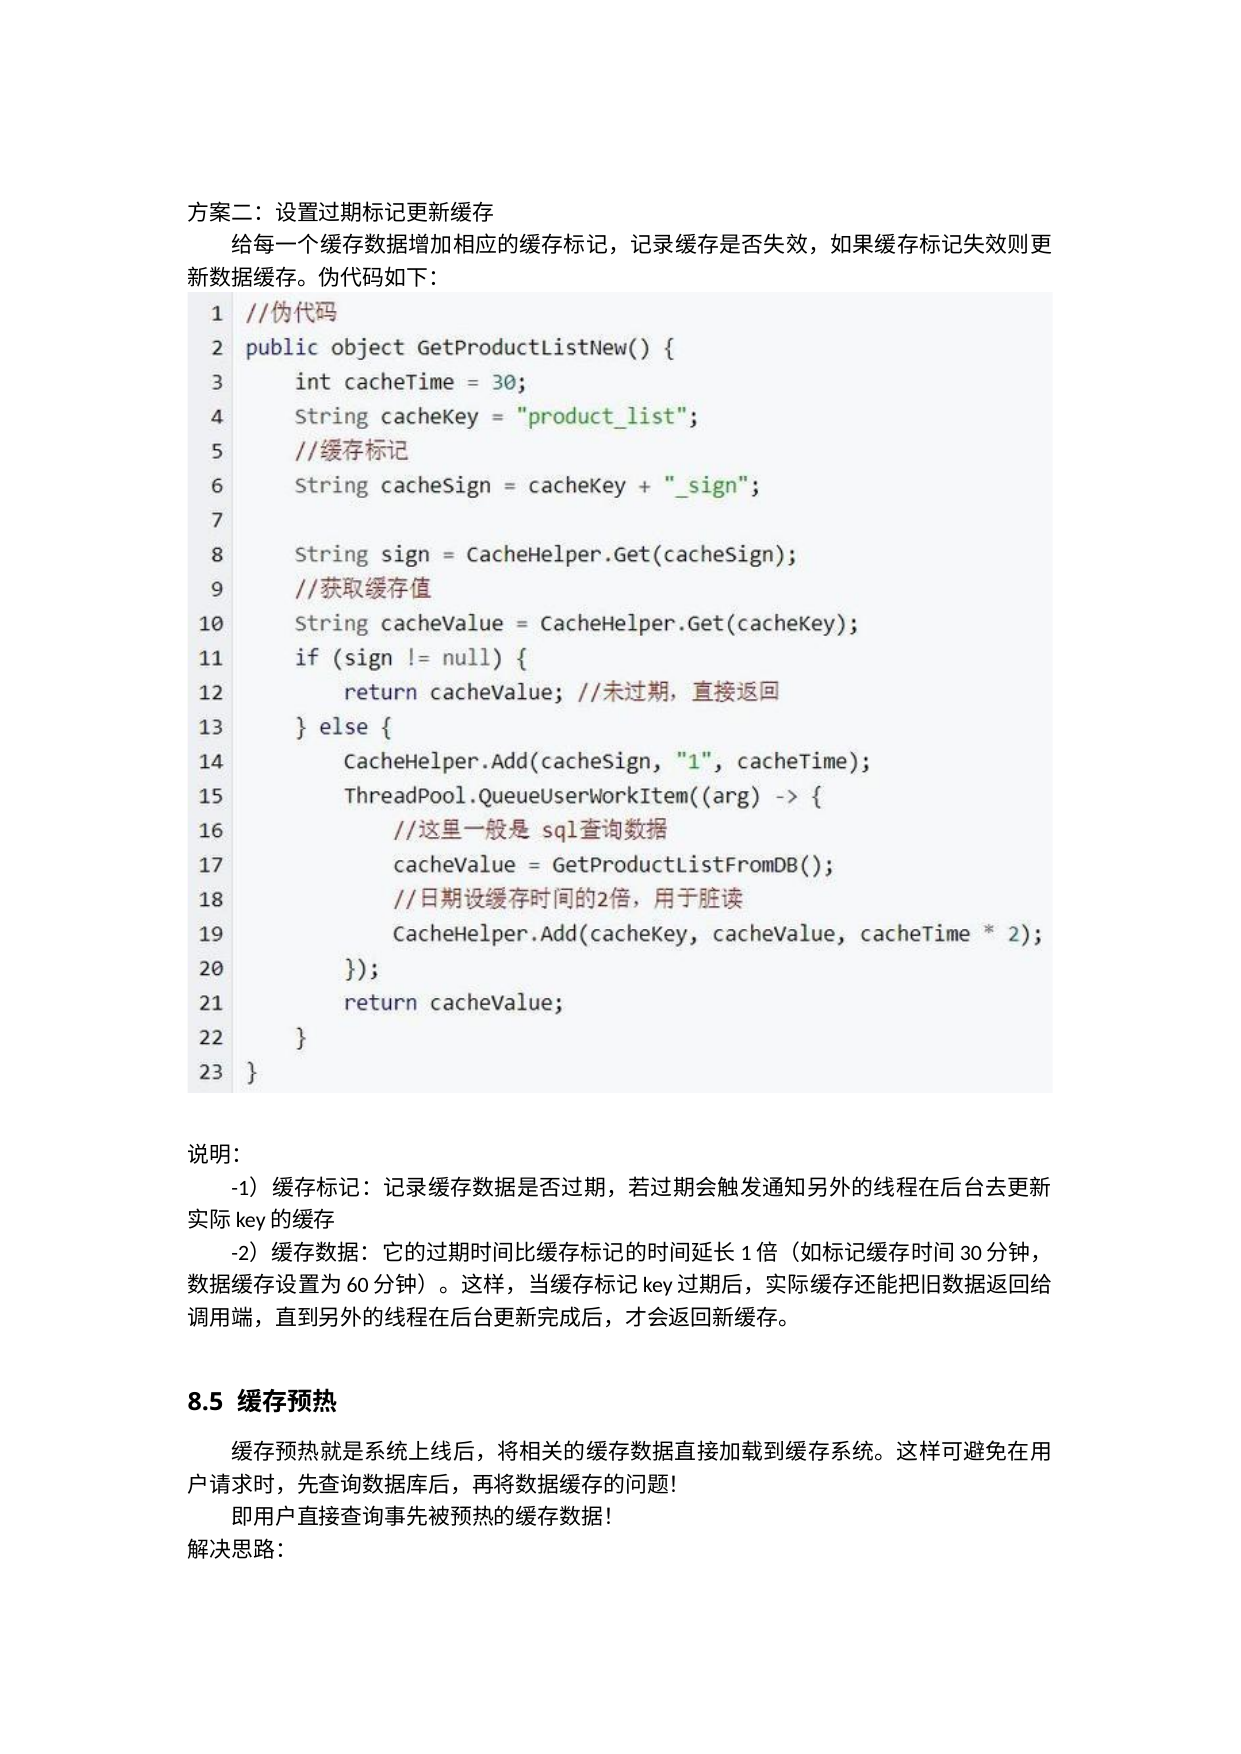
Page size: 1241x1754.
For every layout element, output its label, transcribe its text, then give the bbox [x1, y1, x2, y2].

text 解决思路： [187, 1531, 1053, 1564]
picture [187, 292, 1053, 1093]
text 即用户直接查询事先被预热的缓存数据！ [187, 1499, 1053, 1531]
subtitle 缓存预热 [187, 1367, 1053, 1432]
text 说明： [187, 1137, 1053, 1169]
text -1）缓存标记：记录缓存数据是否过期，若过期会触发通知另外的线程在后台去更新实际key的缓存 [187, 1169, 1053, 1234]
text 方案二：设置过期标记更新缓存 [187, 194, 1053, 227]
text 缓存预热就是系统上线后，将相关的缓存数据直接加载到缓存系统。这样可避免在用户请求时，先查询数据库后，再将数据缓存的问题！ [187, 1434, 1053, 1499]
text 给每一个缓存数据增加相应的缓存标记，记录缓存是否失效，如果缓存标记失效则更新数据缓存。伪代码如下： [187, 227, 1053, 292]
text -2）缓存数据：它的过期时间比缓存标记的时间延长1倍（如标记缓存时间30分钟，数据缓存设置为60分钟）。这样，当缓存标记key过期后，实际缓存还能把旧数据返回给调用端，直到另外的线程在后台更新完成后，才会返回新缓存。 [187, 1234, 1053, 1332]
